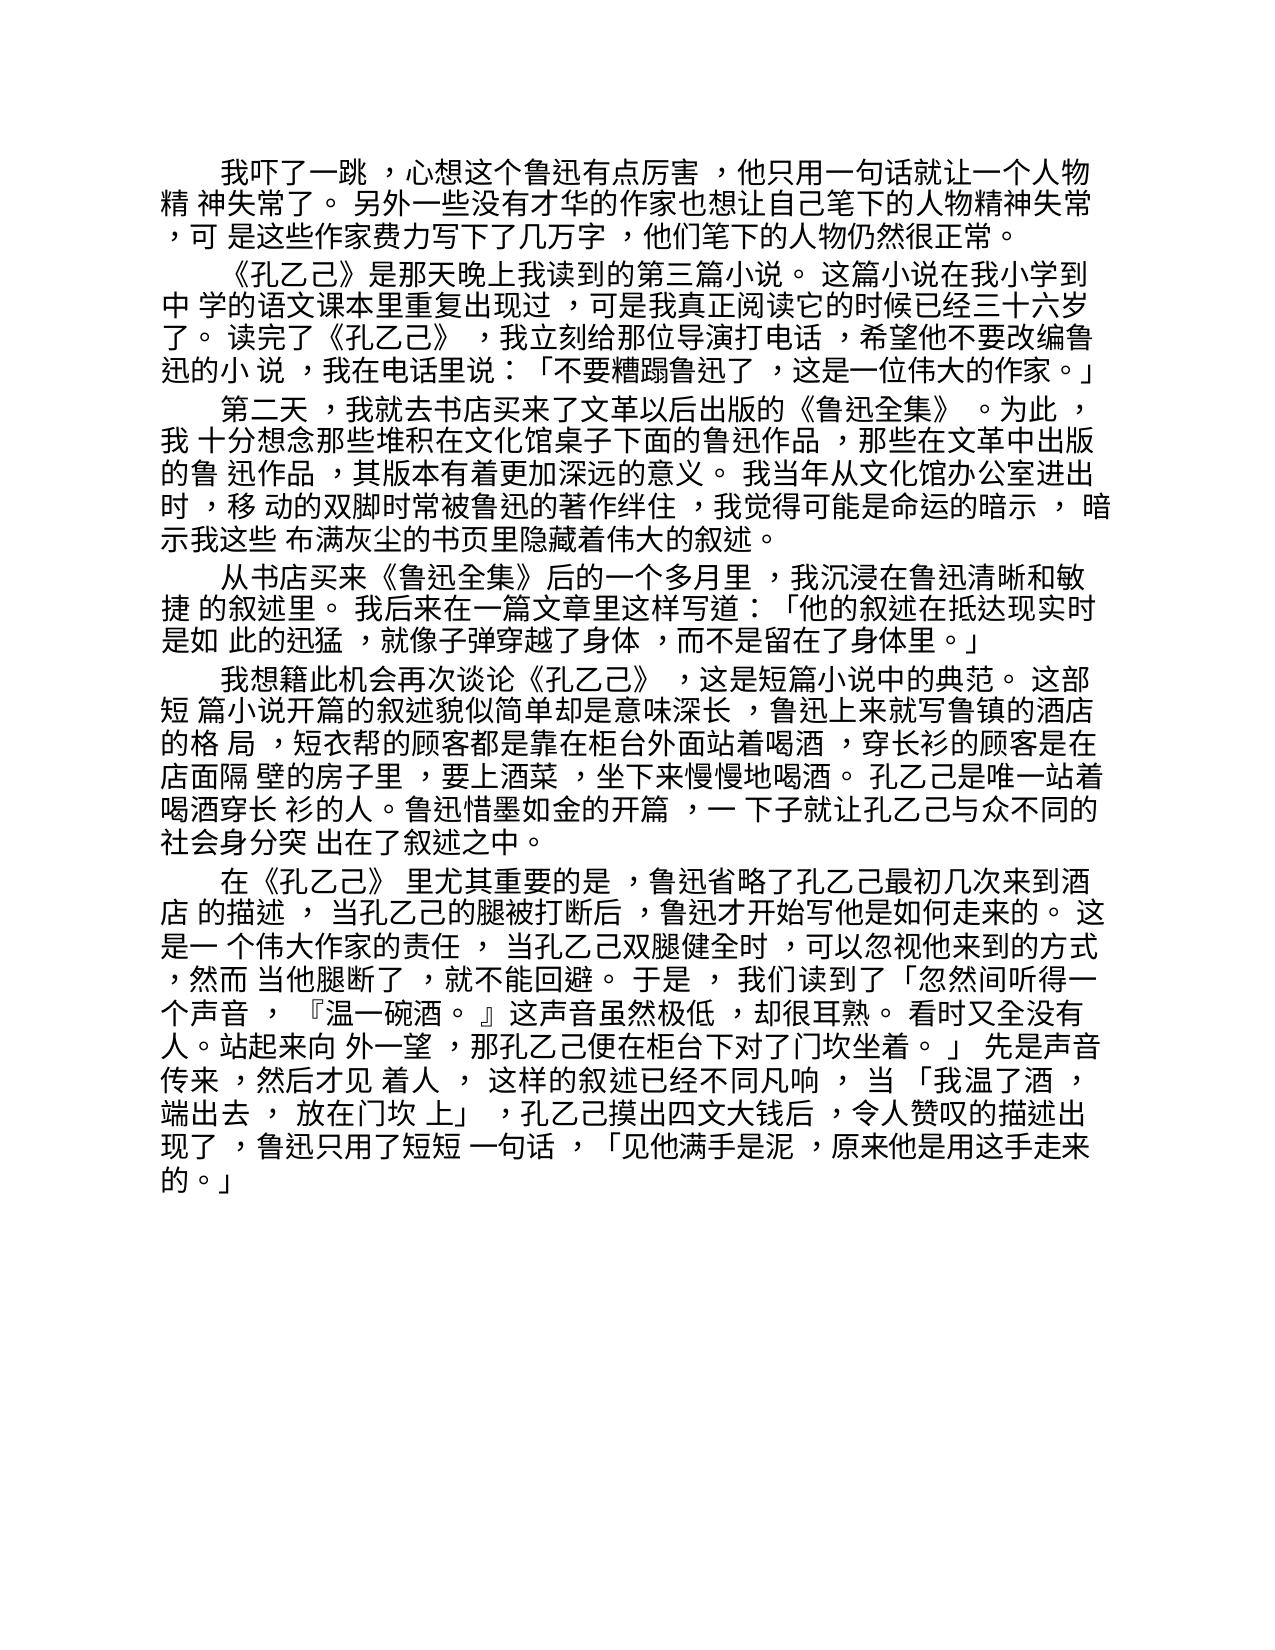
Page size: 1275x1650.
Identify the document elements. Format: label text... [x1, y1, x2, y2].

text 第二天 ，我就去书店买来了文革以后出版的《鲁迅全集》 。为此 ，我 十分想念那些堆积在文化馆桌子下面的鲁迅作品 ，那些在文革中出版的鲁 迅作品 ，其版本有着更加深远的意义。 我当年从文化馆办公室进出时 ，移 动的双脚时常被鲁迅的著作绊住 ，我觉得可能是命运的暗示 ， 暗示我这些 布满灰尘的书页里隐藏着伟大的叙述。 [161, 394, 1114, 559]
text 我吓了一跳 ，心想这个鲁迅有点厉害 ，他只用一句话就让一个人物精 神失常了。 另外一些没有才华的作家也想让自己笔下的人物精神失常 ，可 是这些作家费力写下了几万字 ，他们笔下的人物仍然很正常。 [160, 158, 1114, 256]
text 在《孔乙己》 里尤其重要的是 ，鲁迅省略了孔乙己最初几次来到酒店 的描述 ， 当孔乙己的腿被打断后 ，鲁迅才开始写他是如何走来的。 这是一 个伟大作家的责任 ， 当孔乙己双腿健全时 ，可以忽视他来到的方式 ，然而 当他腿断了 ，就不能回避。 于是 ， 我们读到了「忽然间听得一个声音 ， 『温一碗酒。 』这声音虽然极低 ，却很耳熟。 看时又全没有人。站起来向 外一望 ，那孔乙己便在柜台下对了门坎坐着。 」 先是声音传来 ，然后才见 着人 ， 这样的叙述已经不同凡响 ， 当 「我温了酒 ， 端出去 ， 放在门坎 上」 ，孔乙己摸出四文大钱后 ，令人赞叹的描述出现了 ，鲁迅只用了短短 一句话 ，「见他满手是泥 ，原来他是用这手走来的。」 [160, 866, 1114, 1200]
text 我想籍此机会再次谈论《孔乙己》 ，这是短篇小说中的典范。 这部短 篇小说开篇的叙述貌似简单却是意味深长 ，鲁迅上来就写鲁镇的酒店的格 局 ，短衣帮的顾客都是靠在柜台外面站着喝酒 ，穿长衫的顾客是在店面隔 壁的房子里 ，要上酒菜 ，坐下来慢慢地喝酒。 孔乙己是唯一站着喝酒穿长 衫的人。鲁迅惜墨如金的开篇 ，一 下子就让孔乙己与众不同的社会身分突 出在了叙述之中。 [161, 664, 1114, 862]
text 从书店买来《鲁迅全集》后的一个多月里 ，我沉浸在鲁迅清晰和敏捷 的叙述里。 我后来在一篇文章里这样写道：「他的叙述在抵达现实时是如 此的迅猛 ，就像子弹穿越了身体 ，而不是留在了身体里。」 [161, 563, 1114, 660]
text 《孔乙己》是那天晚上我读到的第三篇小说。 这篇小说在我小学到中 学的语文课本里重复出现过 ，可是我真正阅读它的时候已经三十六岁了。 读完了《孔乙己》 ，我立刻给那位导演打电话 ，希望他不要改编鲁迅的小 说 ，我在电话里说：「不要糟蹋鲁迅了 ，这是一位伟大的作家。」 [161, 260, 1114, 390]
